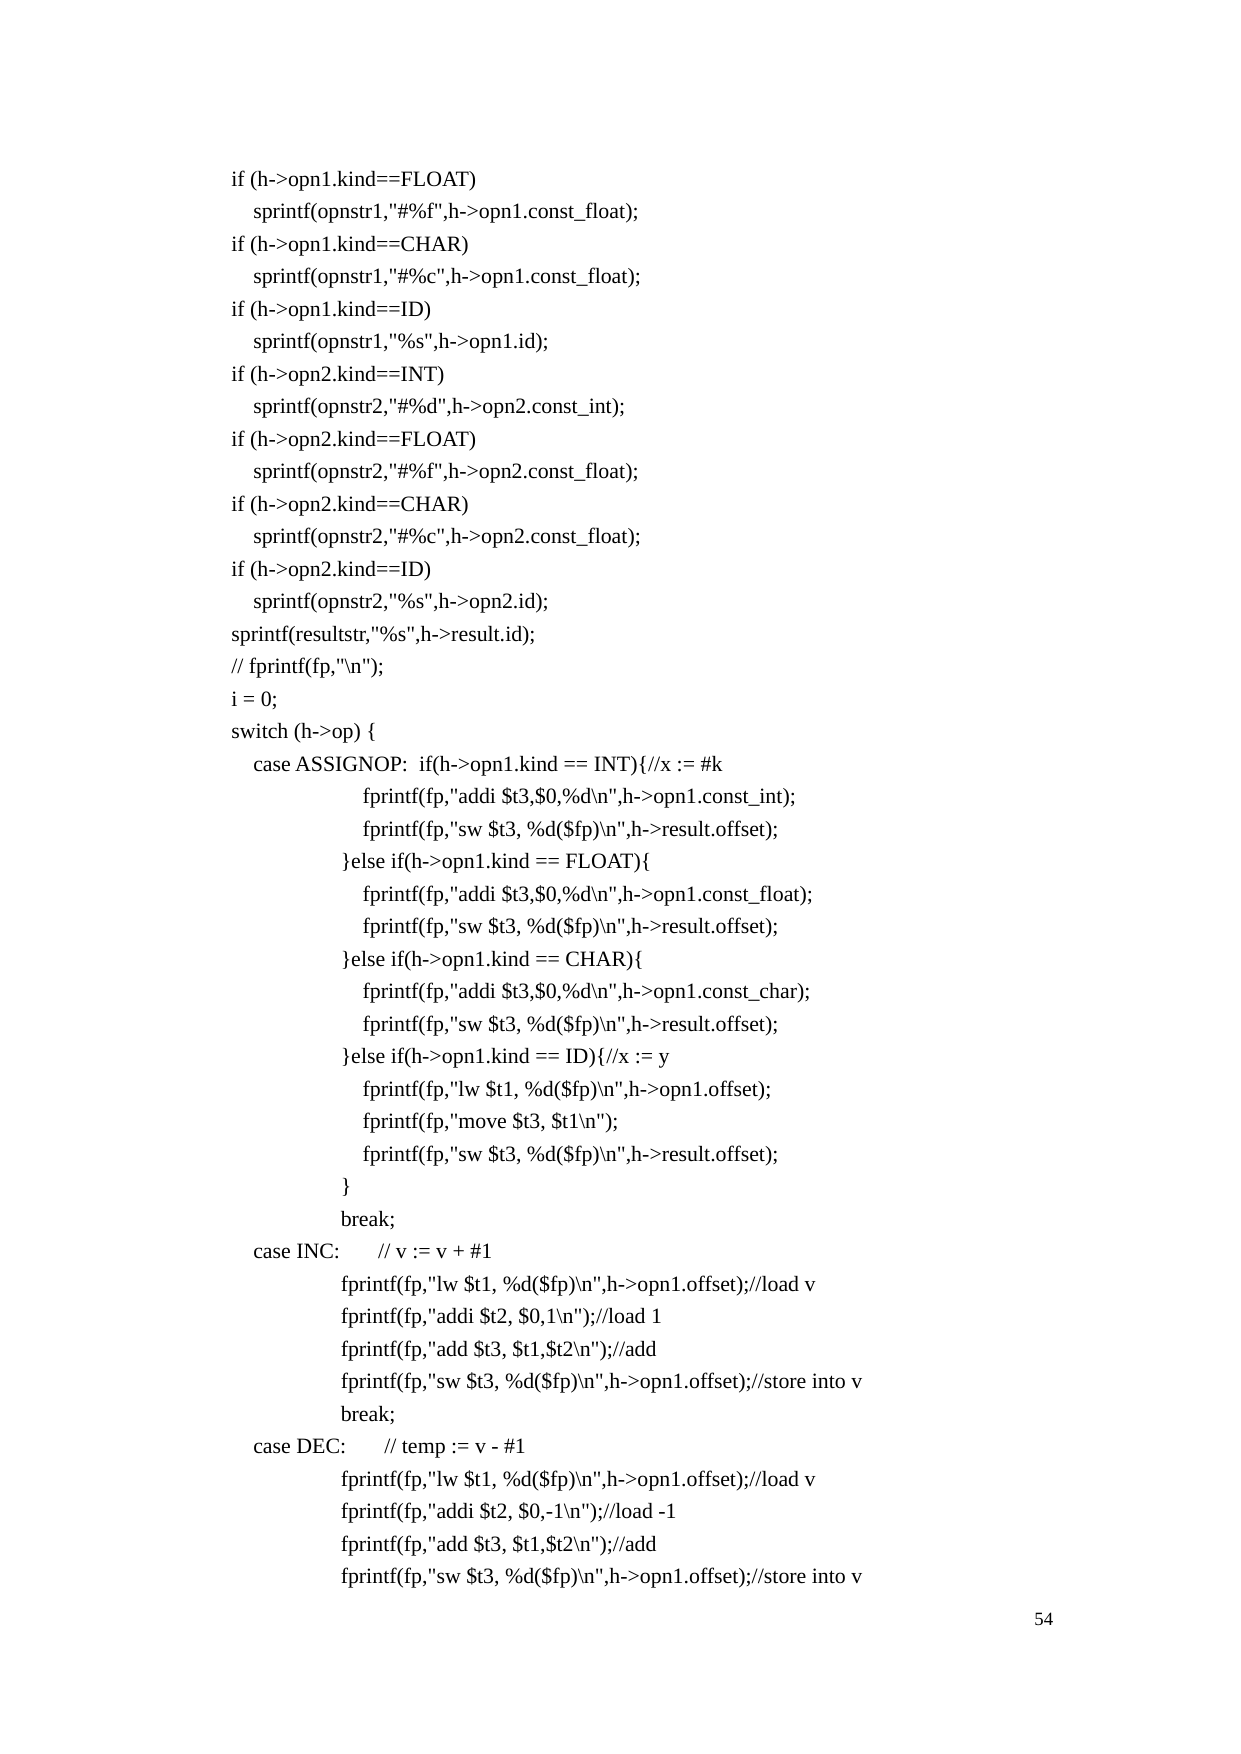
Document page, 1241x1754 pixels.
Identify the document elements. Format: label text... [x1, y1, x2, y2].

text if (h->opn1.kind==ID) [187, 292, 1053, 324]
text fprintf(fp,"addi $t2, $0,1\n");//load 1 [187, 1299, 1053, 1332]
text fprintf(fp,"sw $t3, %d($fp)\n",h->result.offset); [187, 909, 1053, 942]
text sprintf(opnstr2,"#%f",h->opn2.const_float); [187, 454, 1053, 487]
text break; [187, 1397, 1053, 1429]
text fprintf(fp,"move $t3, $t1\n"); [187, 1104, 1053, 1137]
text fprintf(fp,"sw $t3, %d($fp)\n",h->result.offset); [187, 1007, 1053, 1039]
text fprintf(fp,"sw $t3, %d($fp)\n",h->opn1.offset);//store into v [187, 1559, 1053, 1592]
text fprintf(fp,"sw $t3, %d($fp)\n",h->result.offset); [187, 1137, 1053, 1169]
text if (h->opn1.kind==CHAR) [187, 227, 1053, 259]
text fprintf(fp,"addi $t3,$0,%d\n",h->opn1.const_char); [187, 974, 1053, 1007]
text fprintf(fp,"lw $t1, %d($fp)\n",h->opn1.offset);//load v [187, 1267, 1053, 1299]
text }else if(h->opn1.kind == CHAR){ [187, 942, 1053, 974]
text fprintf(fp,"sw $t3, %d($fp)\n",h->opn1.offset);//store into v [187, 1364, 1053, 1397]
text case ASSIGNOP: if(h->opn1.kind == INT){//x := #k [187, 747, 1053, 779]
text if (h->opn2.kind==FLOAT) [187, 422, 1053, 454]
text if (h->opn2.kind==CHAR) [187, 487, 1053, 519]
text if (h->opn2.kind==INT) [187, 357, 1053, 389]
text sprintf(opnstr2,"#%d",h->opn2.const_int); [187, 389, 1053, 422]
text sprintf(resultstr,"%s",h->result.id); [187, 617, 1053, 649]
text case DEC: // temp := v - #1 [187, 1429, 1053, 1462]
text if (h->opn2.kind==ID) [187, 552, 1053, 584]
text fprintf(fp,"addi $t3,$0,%d\n",h->opn1.const_int); [187, 779, 1053, 812]
text } [187, 1169, 1053, 1202]
text sprintf(opnstr2,"%s",h->opn2.id); [187, 584, 1053, 617]
text // fprintf(fp,"\n"); [187, 649, 1053, 682]
text fprintf(fp,"add $t3, $t1,$t2\n");//add [187, 1527, 1053, 1559]
text fprintf(fp,"lw $t1, %d($fp)\n",h->opn1.offset); [187, 1072, 1053, 1104]
text }else if(h->opn1.kind == FLOAT){ [187, 844, 1053, 877]
text sprintf(opnstr1,"#%c",h->opn1.const_float); [187, 259, 1053, 292]
text i = 0; [187, 682, 1053, 714]
text fprintf(fp,"lw $t1, %d($fp)\n",h->opn1.offset);//load v [187, 1462, 1053, 1494]
text case INC: // v := v + #1 [187, 1234, 1053, 1267]
text if (h->opn1.kind==FLOAT) [187, 162, 1053, 194]
text sprintf(opnstr1,"#%f",h->opn1.const_float); [187, 194, 1053, 227]
text fprintf(fp,"add $t3, $t1,$t2\n");//add [187, 1332, 1053, 1364]
text sprintf(opnstr2,"#%c",h->opn2.const_float); [187, 519, 1053, 552]
text fprintf(fp,"addi $t3,$0,%d\n",h->opn1.const_float); [187, 877, 1053, 909]
text sprintf(opnstr1,"%s",h->opn1.id); [187, 324, 1053, 357]
text }else if(h->opn1.kind == ID){//x := y [187, 1039, 1053, 1072]
text fprintf(fp,"addi $t2, $0,-1\n");//load -1 [187, 1494, 1053, 1527]
text switch (h->op) { [187, 714, 1053, 747]
text break; [187, 1202, 1053, 1234]
text fprintf(fp,"sw $t3, %d($fp)\n",h->result.offset); [187, 812, 1053, 844]
